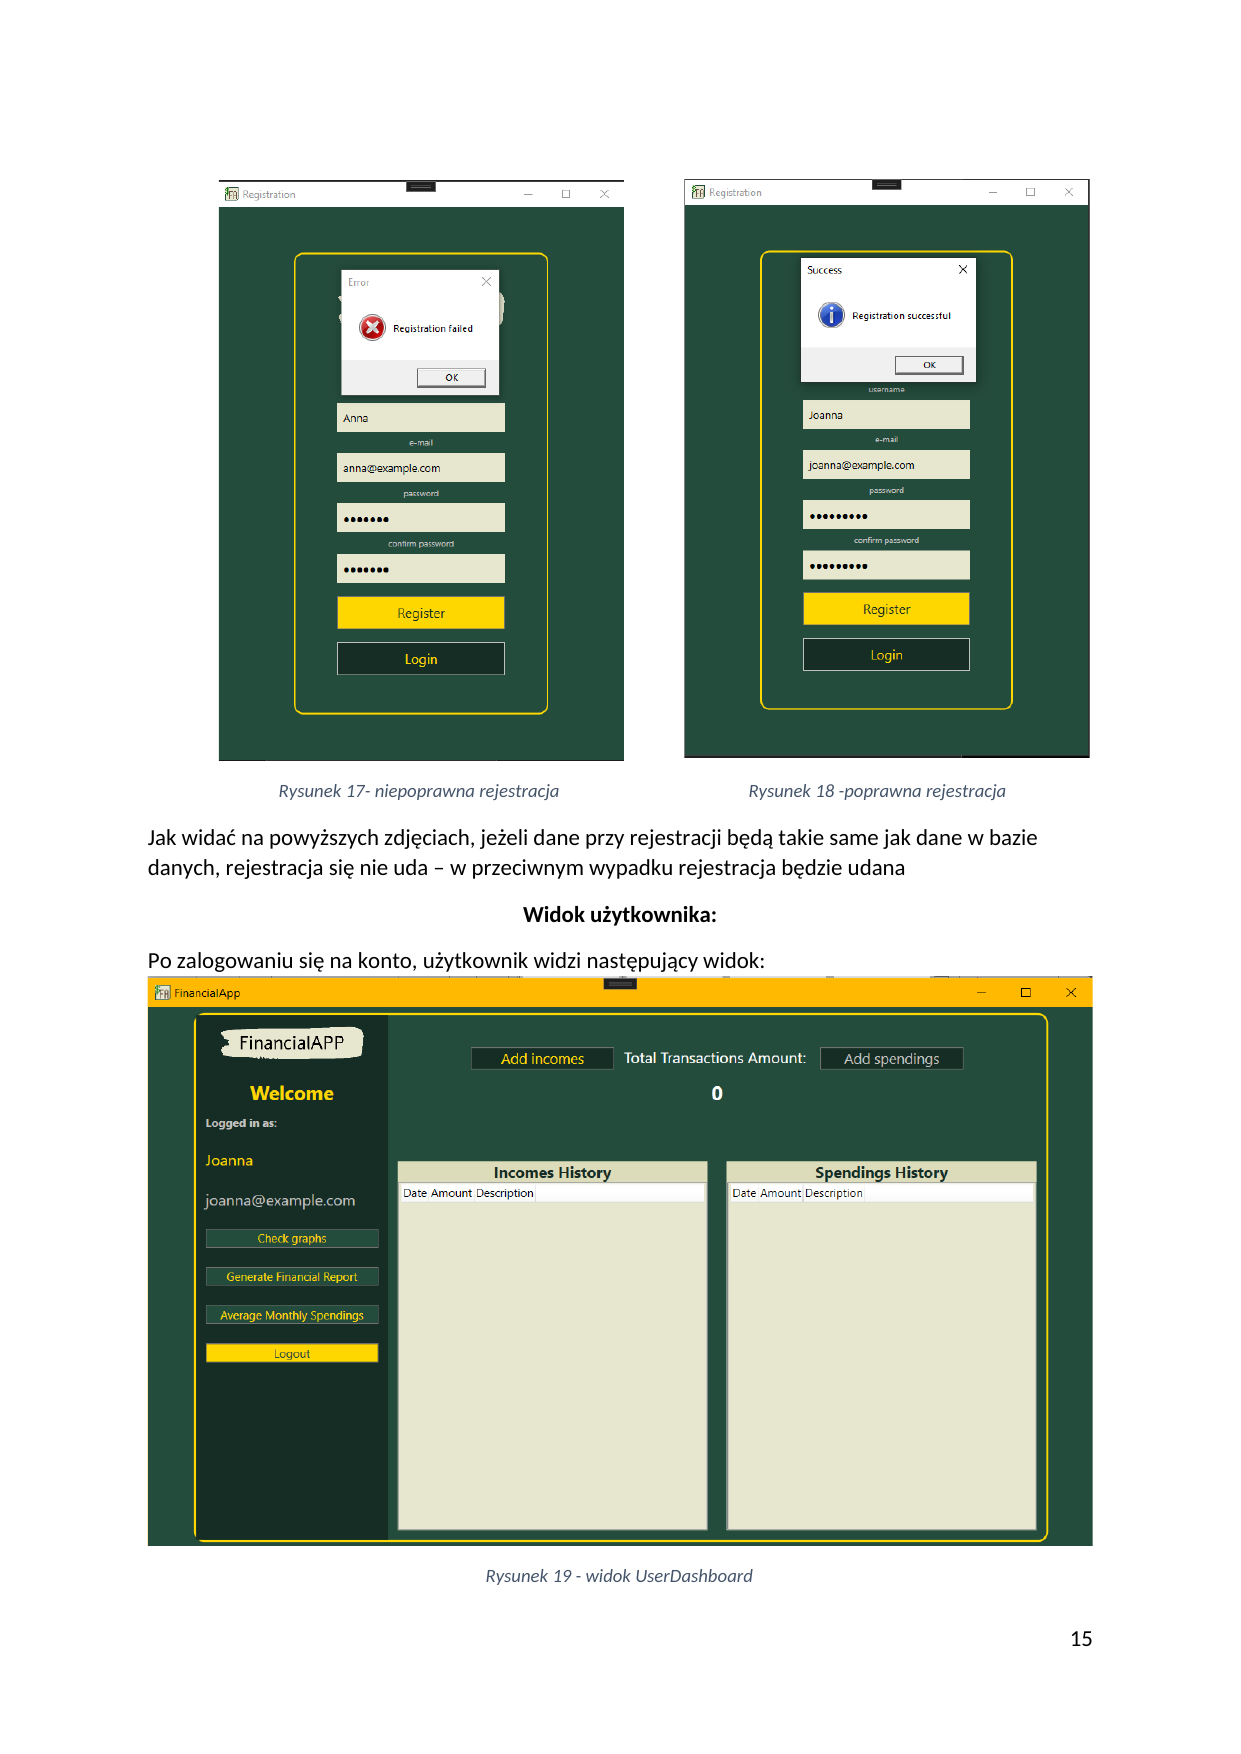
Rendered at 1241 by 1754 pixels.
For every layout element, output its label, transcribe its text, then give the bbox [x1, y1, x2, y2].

text Jak widać na powyższych zdjęciach, jeżeli dane przy rejestracji będą takie same jak dane w bazie danych, rejestracja się nie uda – w przeciwnym wypadku rejestracja będzie udana [148, 823, 1093, 881]
text Widok użytkownika: [148, 900, 1093, 928]
picture [218, 180, 624, 761]
text Rysunek 19 - widok UserDashboard [148, 1564, 1093, 1587]
picture [147, 976, 1093, 1546]
text Po zalogowaniu się na konto, użytkownik widzi następujący widok: [148, 947, 1093, 976]
picture [684, 179, 1090, 758]
